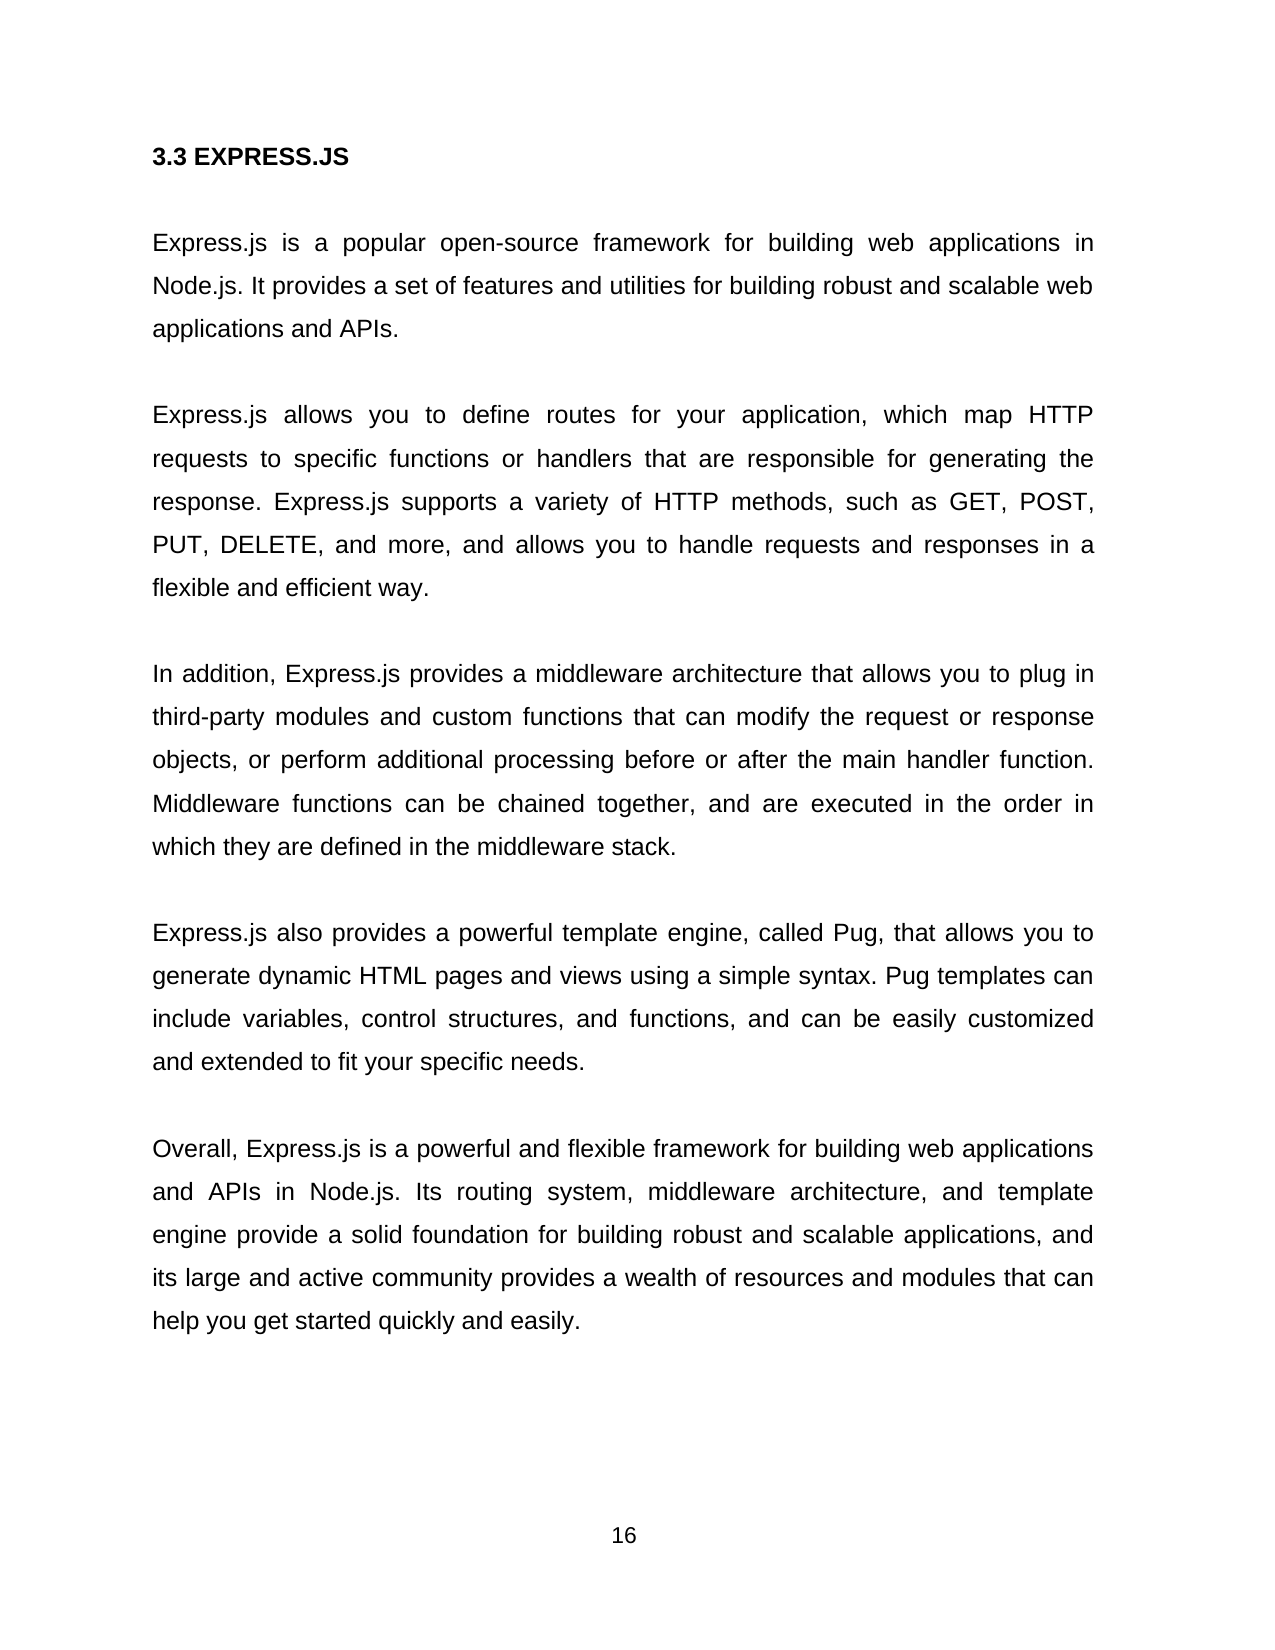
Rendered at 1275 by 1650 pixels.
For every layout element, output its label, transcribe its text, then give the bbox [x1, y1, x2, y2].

text Overall, Express.js is a powerful and flexible framework for building web applications and APIs in Node.js. Its routing system, middleware architecture, and template engine provide a solid foundation for building robust and scalable applications, and its large and active community provides a wealth of resources and modules that can help you get started quickly and easily. [152, 1133, 1096, 1335]
text Express.js also provides a powerful template engine, called Pug, that allows you to generate dynamic HTML pages and views using a simple syntax. Pug templates can include variables, control structures, and functions, and can be easily customized and extended to fit your specific needs. [152, 918, 1096, 1076]
text Express.js is a popular open-source framework for building web applications in Node.js. It provides a set of features and utilities for building robust and scalable web applications and APIs. [152, 228, 1096, 343]
subtitle 3.3 EXPRESS.JS [152, 142, 1096, 170]
text Express.js allows you to define routes for your application, which map HTTP requests to specific functions or handlers that are responsible for generating the response. Express.js supports a variety of HTTP methods, such as GET, POST, PUT, DELETE, and more, and allows you to handle requests and responses in a flexible and efficient way. [152, 400, 1096, 602]
text In addition, Express.js provides a middleware architecture that allows you to plug in third-party modules and custom functions that can modify the request or response objects, or perform additional processing before or after the main handler function. Middleware functions can be chained together, and are executed in the order in which they are defined in the middleware stack. [152, 659, 1096, 860]
